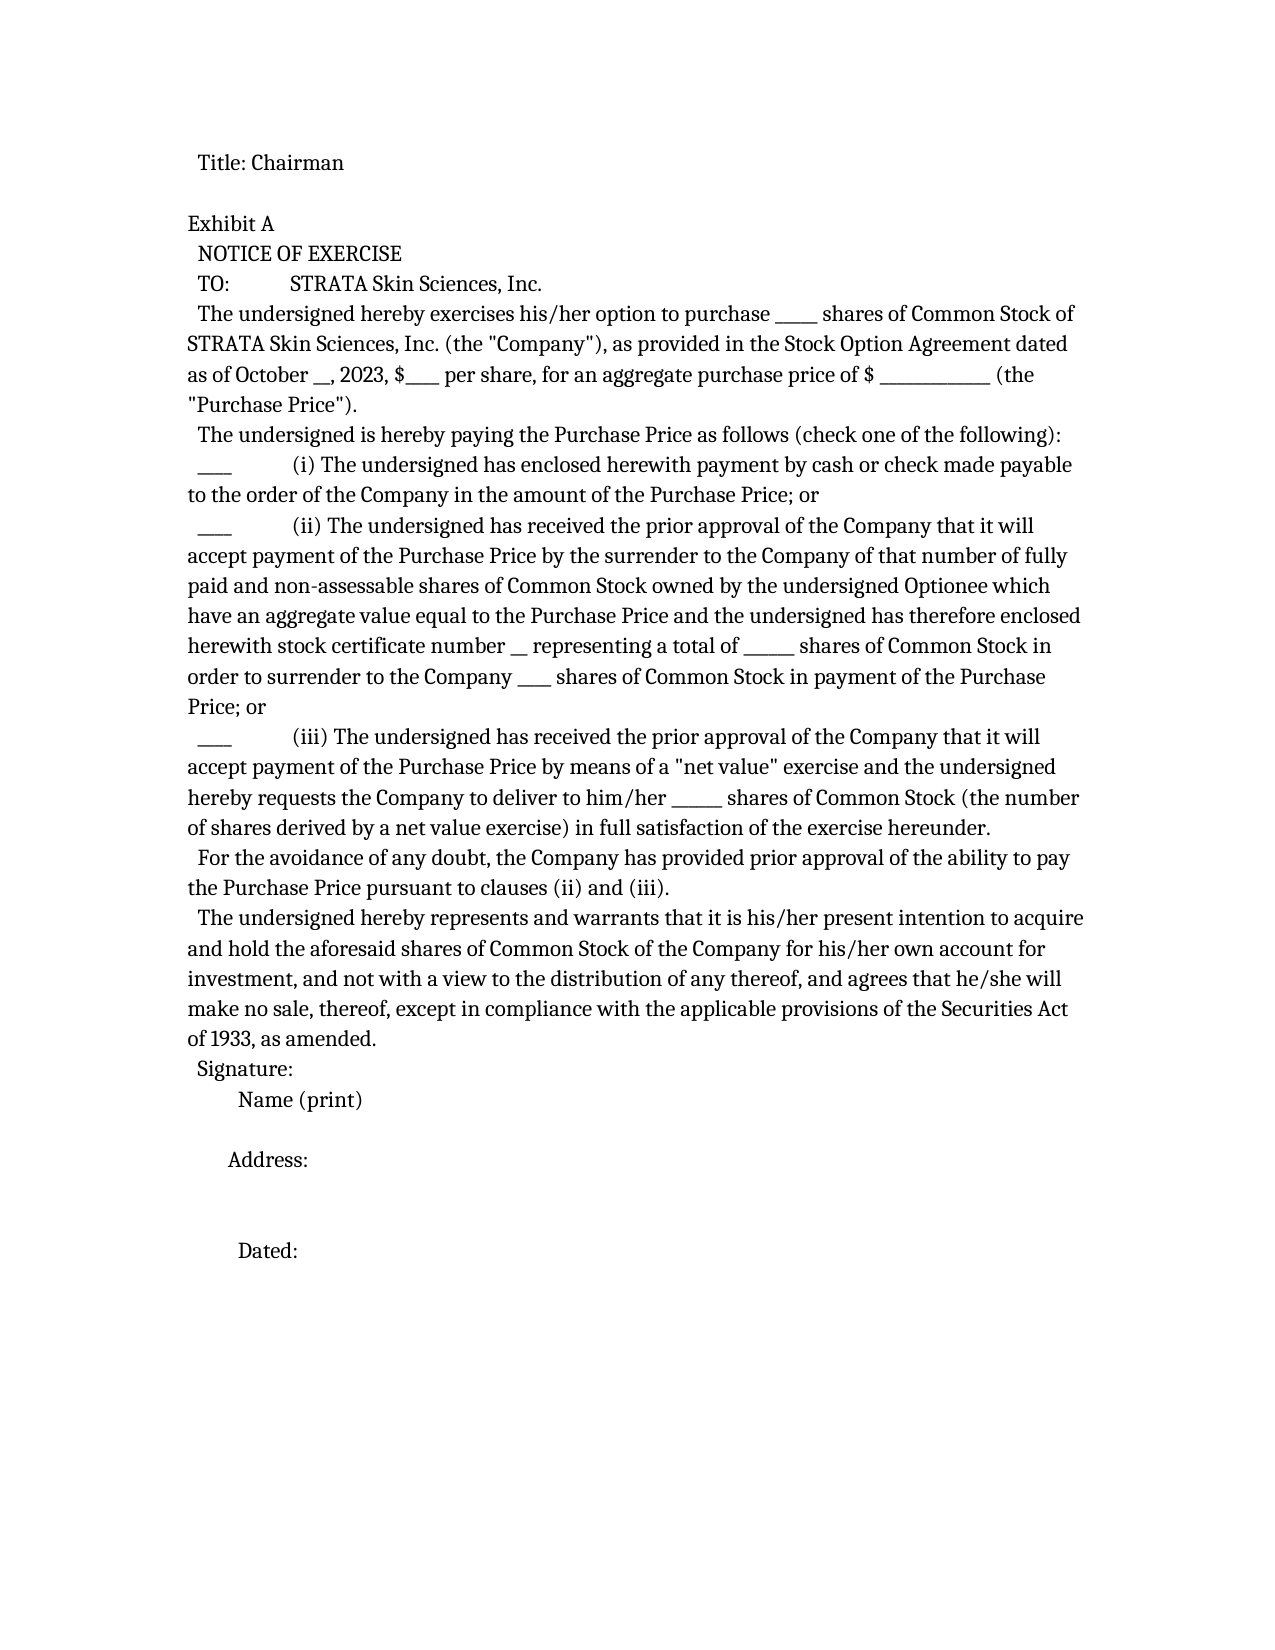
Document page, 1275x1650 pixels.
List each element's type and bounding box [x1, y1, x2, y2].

text [187, 150, 1087, 1264]
